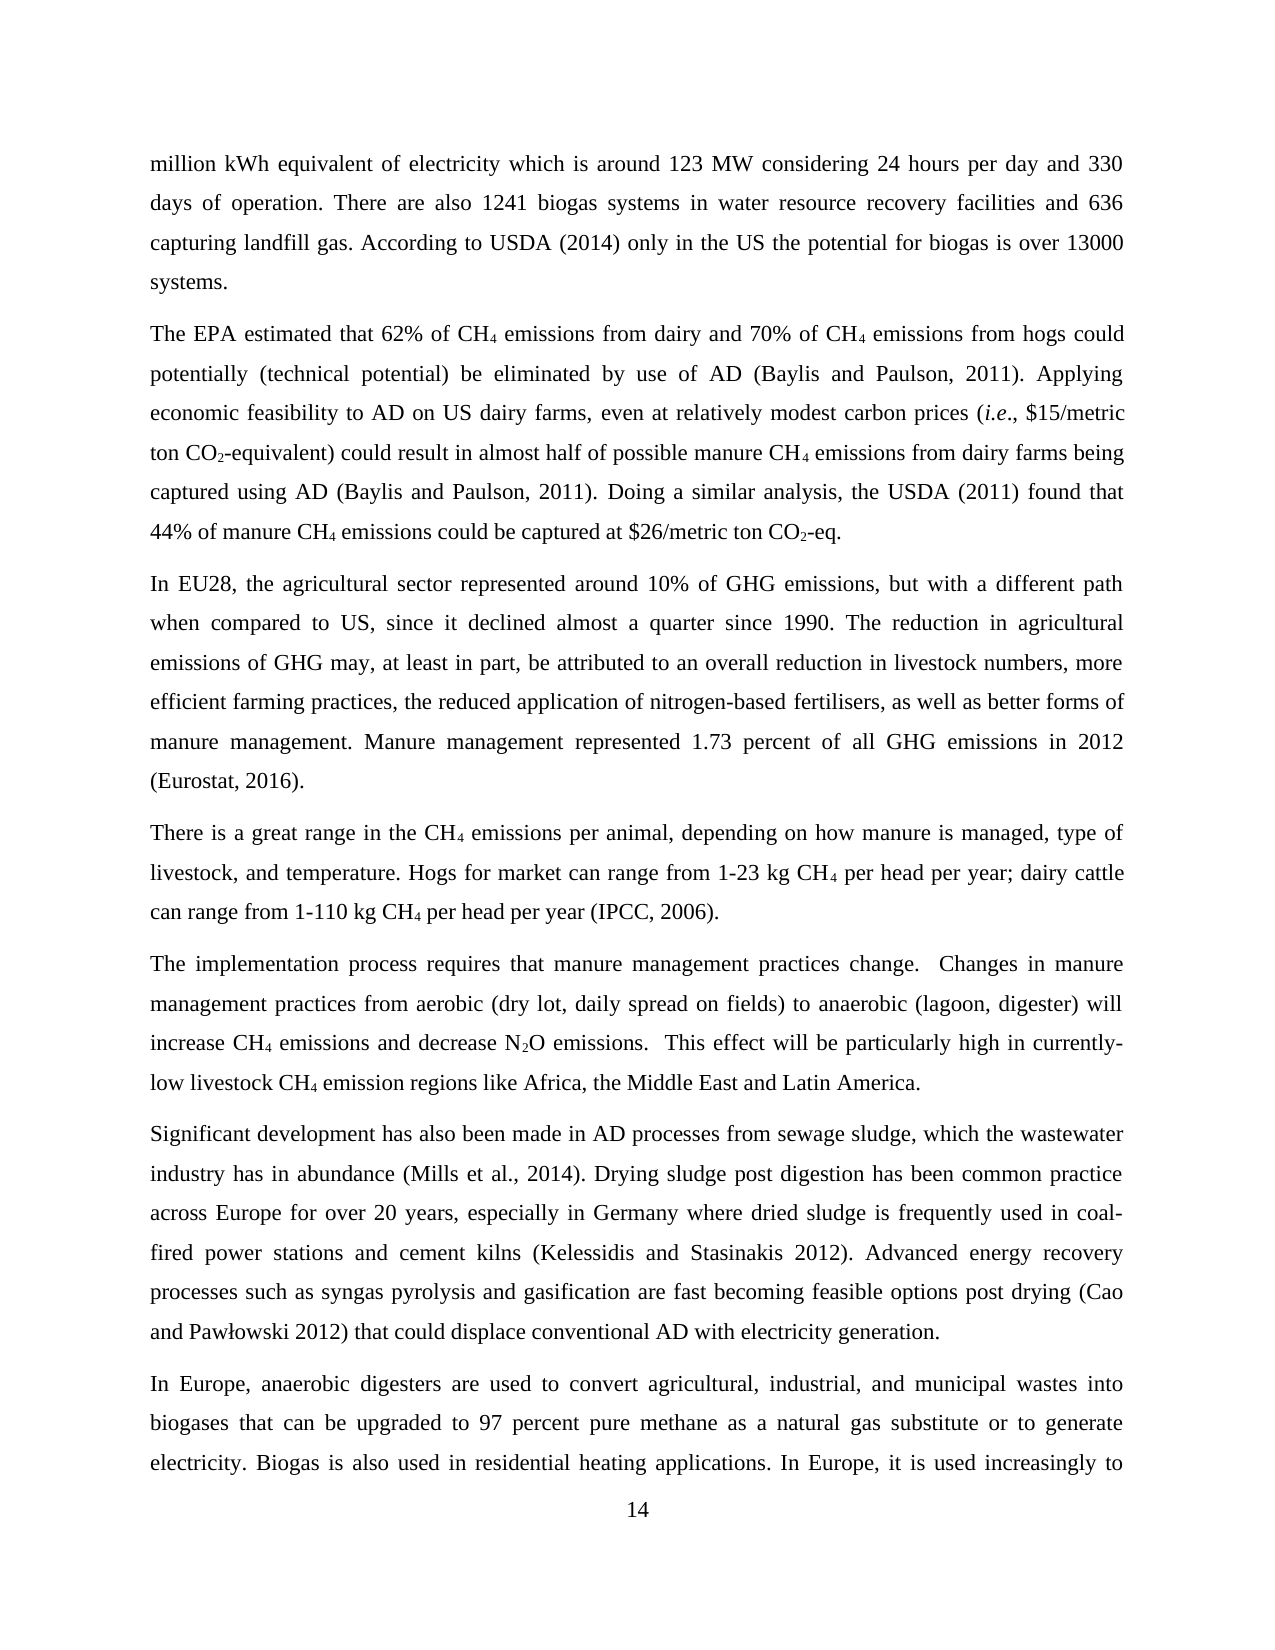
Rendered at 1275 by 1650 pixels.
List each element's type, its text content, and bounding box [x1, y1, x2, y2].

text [150, 1370, 1125, 1475]
text In EU28, the agricultural sector represented around 10% of GHG emissions, but with a different path when compared to US, since it declined almost a quarter since 1990. The reduction in agricultural emissions of GHG may, at least in part, be attributed to an overall reduction in livestock numbers, more efficient farming practices, the reduced application of nitrogen-based fertilisers, as well as better forms of manure management. Manure management represented 1.73 percent of all GHG emissions in 2012 (Eurostat, 2016). [150, 570, 1125, 793]
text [150, 150, 1125, 295]
text There is a great range in the CH4 emissions per animal, depending on how manure is managed, type of livestock, and temperature. Hogs for market can range from 1-23 kg CH4 per head per year; dairy cattle can range from 1-110 kg CH4 per head per year (IPCC, 2006). [150, 819, 1125, 924]
text The implementation process requires that manure management practices change. Changes in manure management practices from aerobic (dry lot, daily spread on fields) to anaerobic (lagoon, digester) will increase CH4 emissions and decrease N2O emissions. This effect will be particularly high in currently-low livestock CH4 emission regions like Africa, the Middle East and Latin America. [150, 950, 1125, 1095]
text The EPA estimated that 62% of CH4 emissions from dairy and 70% of CH4 emissions from hogs could potentially (technical potential) be eliminated by use of AD (Baylis and Paulson, 2011). Applying economic feasibility to AD on US dairy farms, even at relatively modest carbon prices (i.e., $15/metric ton CO2-equivalent) could result in almost half of possible manure CH4 emissions from dairy farms being captured using AD (Baylis and Paulson, 2011). Doing a similar analysis, the USDA (2011) found that 44% of manure CH4 emissions could be captured at $26/metric ton CO2-eq. [150, 320, 1125, 544]
text Significant development has also been made in AD processes from sewage sludge, which the wastewater industry has in abundance (Mills et al., 2014). Drying sludge post digestion has been common practice across Europe for over 20 years, especially in Germany where dried sludge is frequently used in coal-fired power stations and cement kilns (Kelessidis and Stasinakis 2012). Advanced energy recovery processes such as syngas pyrolysis and gasification are fast becoming feasible options post drying (Cao and Pawłowski 2012) that could displace conventional AD with electricity generation. [150, 1121, 1125, 1344]
